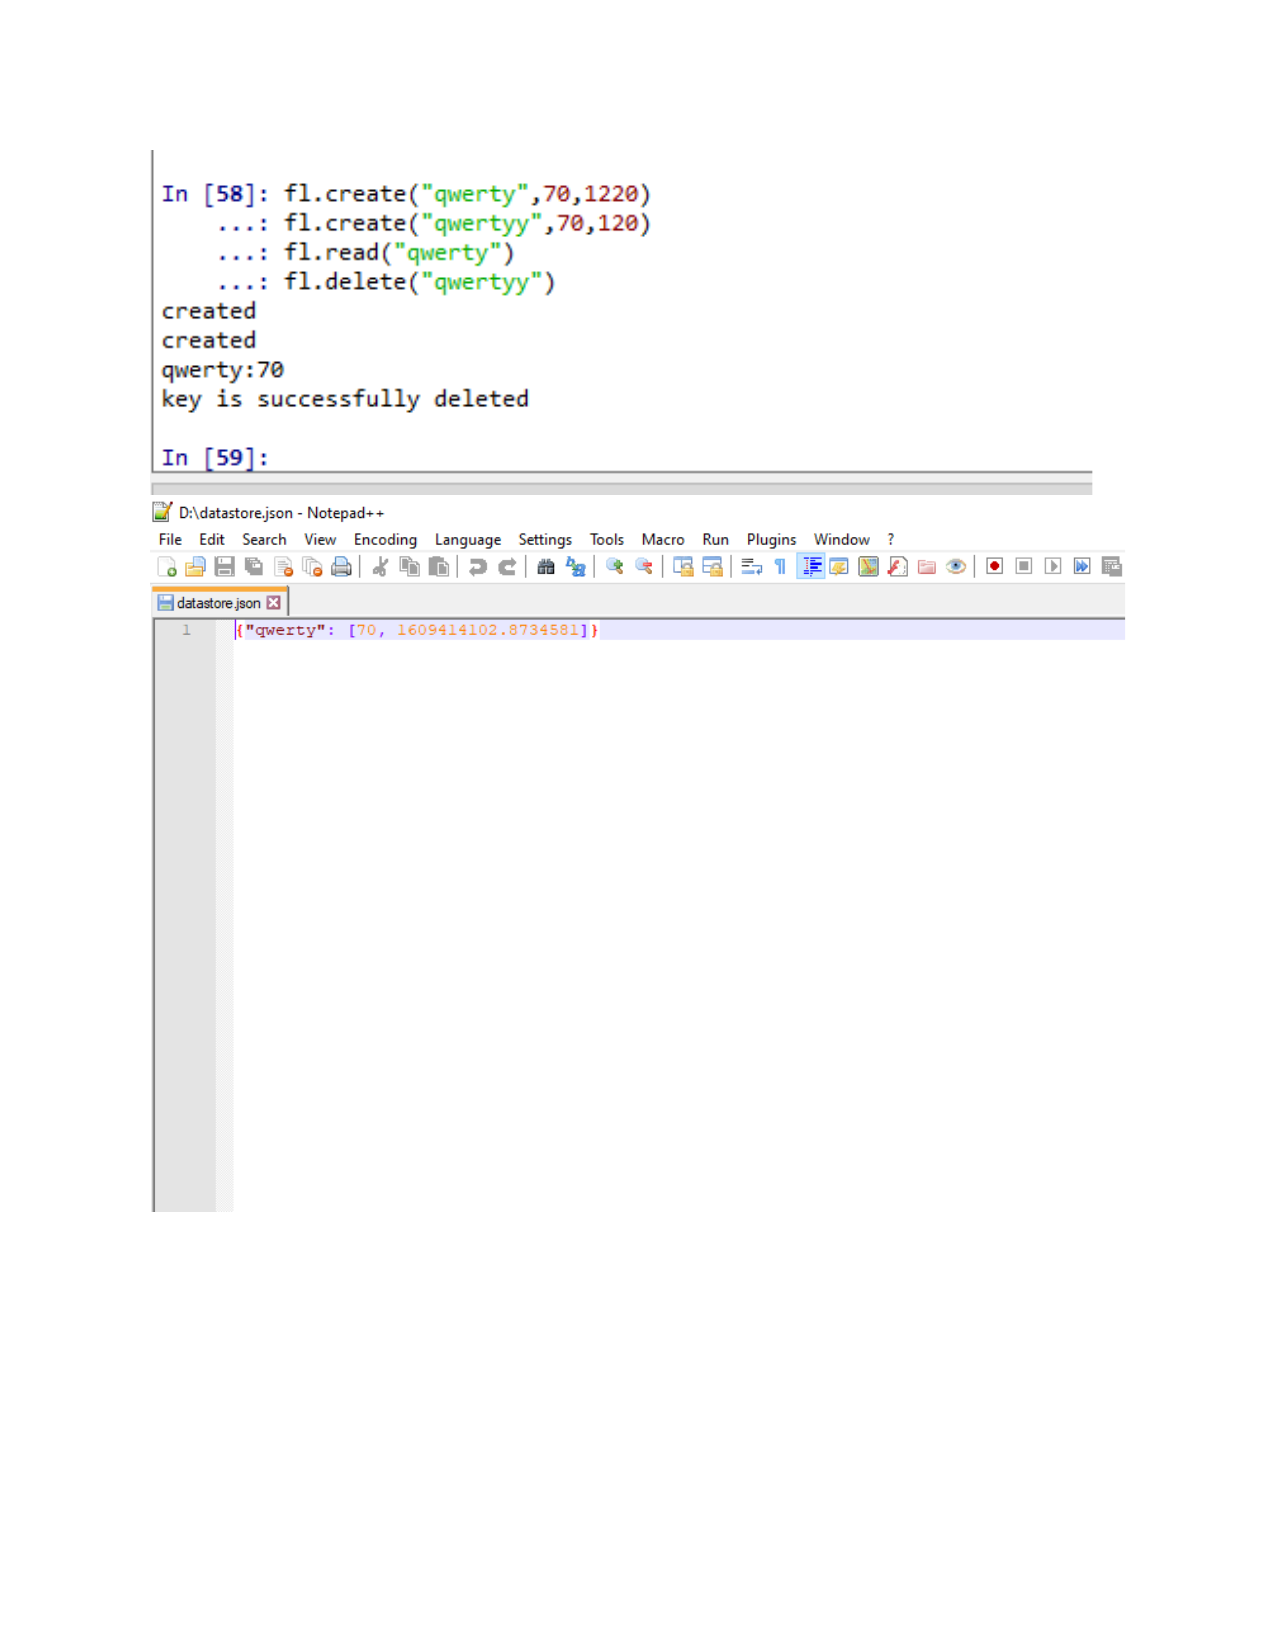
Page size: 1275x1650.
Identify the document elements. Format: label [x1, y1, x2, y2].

picture [150, 150, 1093, 495]
picture [150, 498, 1125, 1212]
